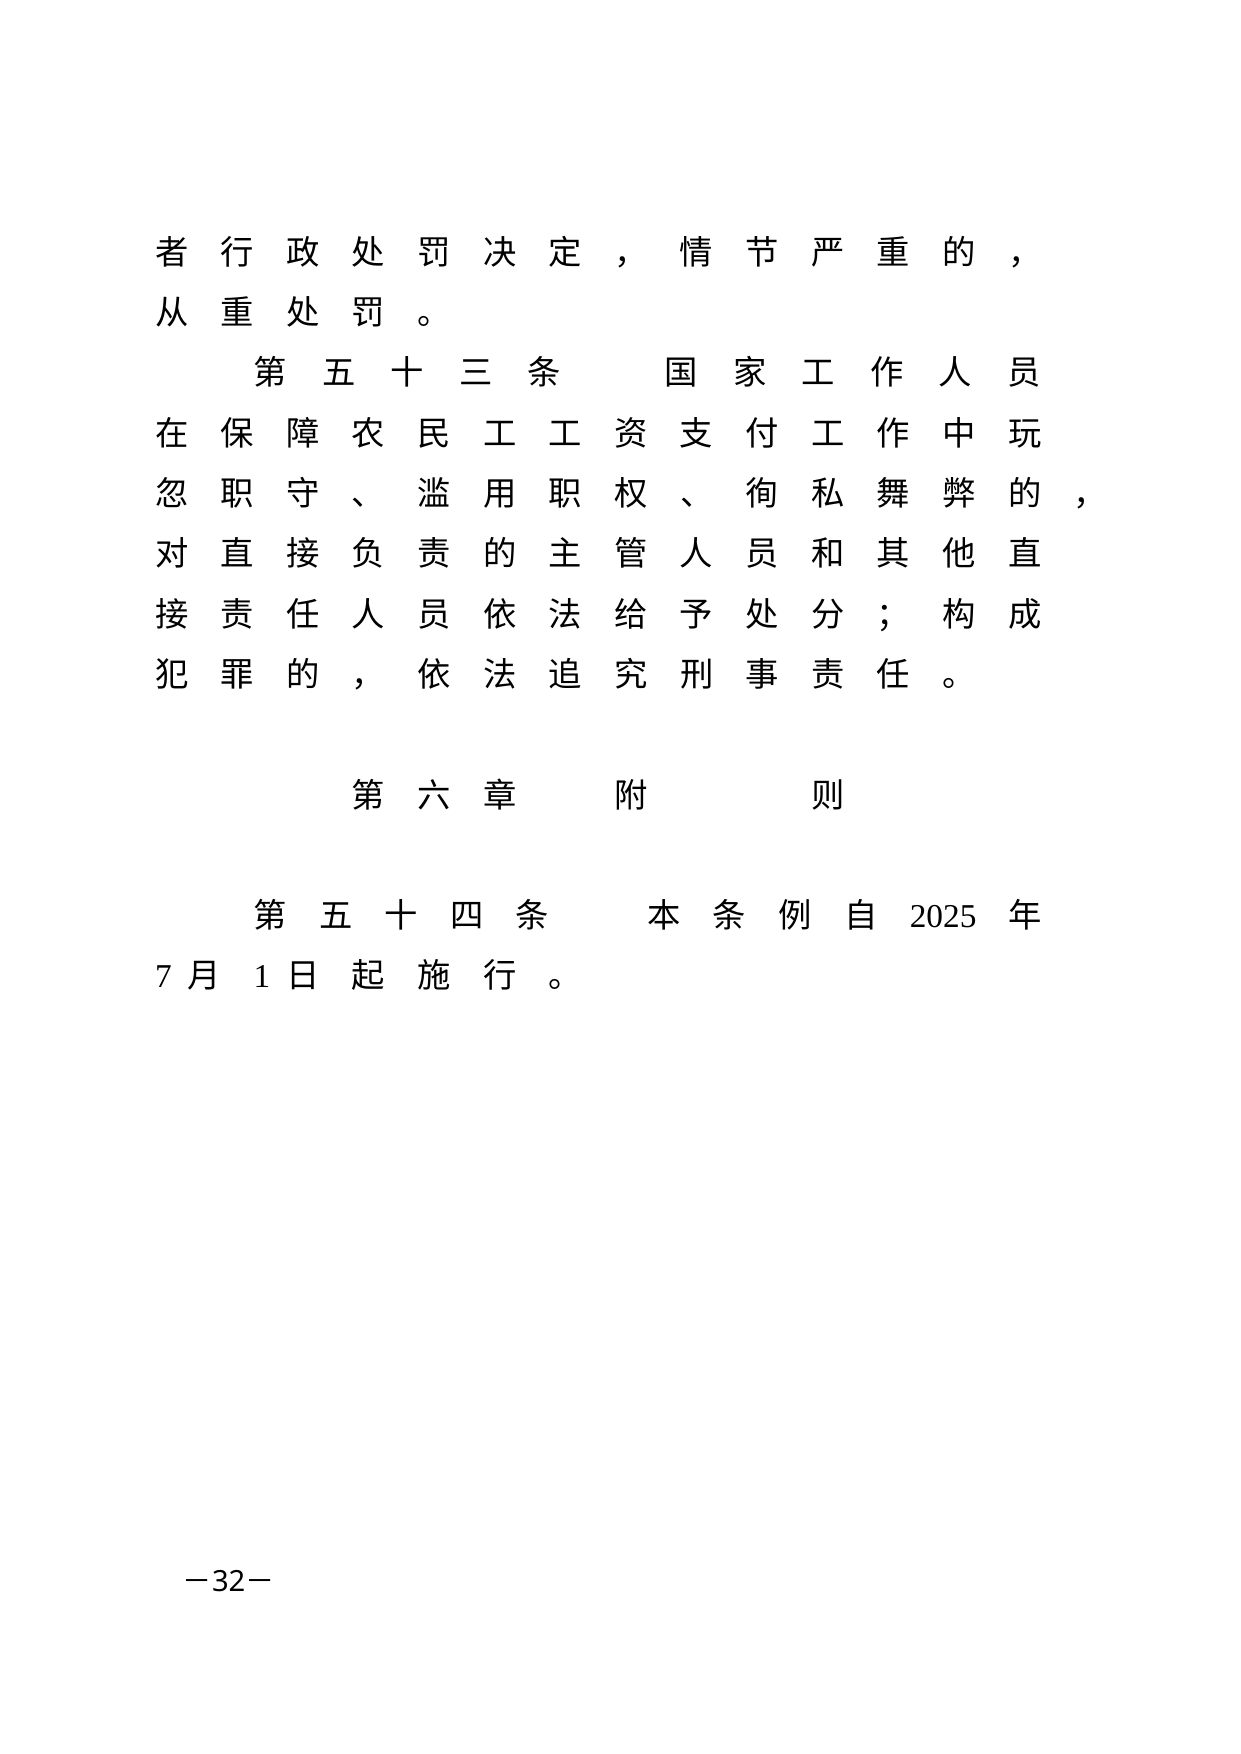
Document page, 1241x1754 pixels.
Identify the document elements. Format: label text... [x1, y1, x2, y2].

text 第六章 附 则 [155, 762, 1073, 823]
text 第五十三条 国家工作人员在保障农民工工资支付工作中玩忽职守、滥用职权、徇私舞弊的，对直接负责的主管人员和其他直接责任人员依法给予处分；构成犯罪的，依法追究刑事责任。 [155, 340, 1073, 702]
text 第五十二条 违反本条例规定，人力资源社会保障行政部门在查处拖欠农民工工资案件时，对查证属实的欠薪行为，依法作出责令支付、罚款等行政处理或者行政处罚决定，情节严重的，从重处罚。 [155, 219, 1073, 340]
text 第五十四条 本条例自2025年7月1日起施行。 [155, 883, 1073, 1003]
